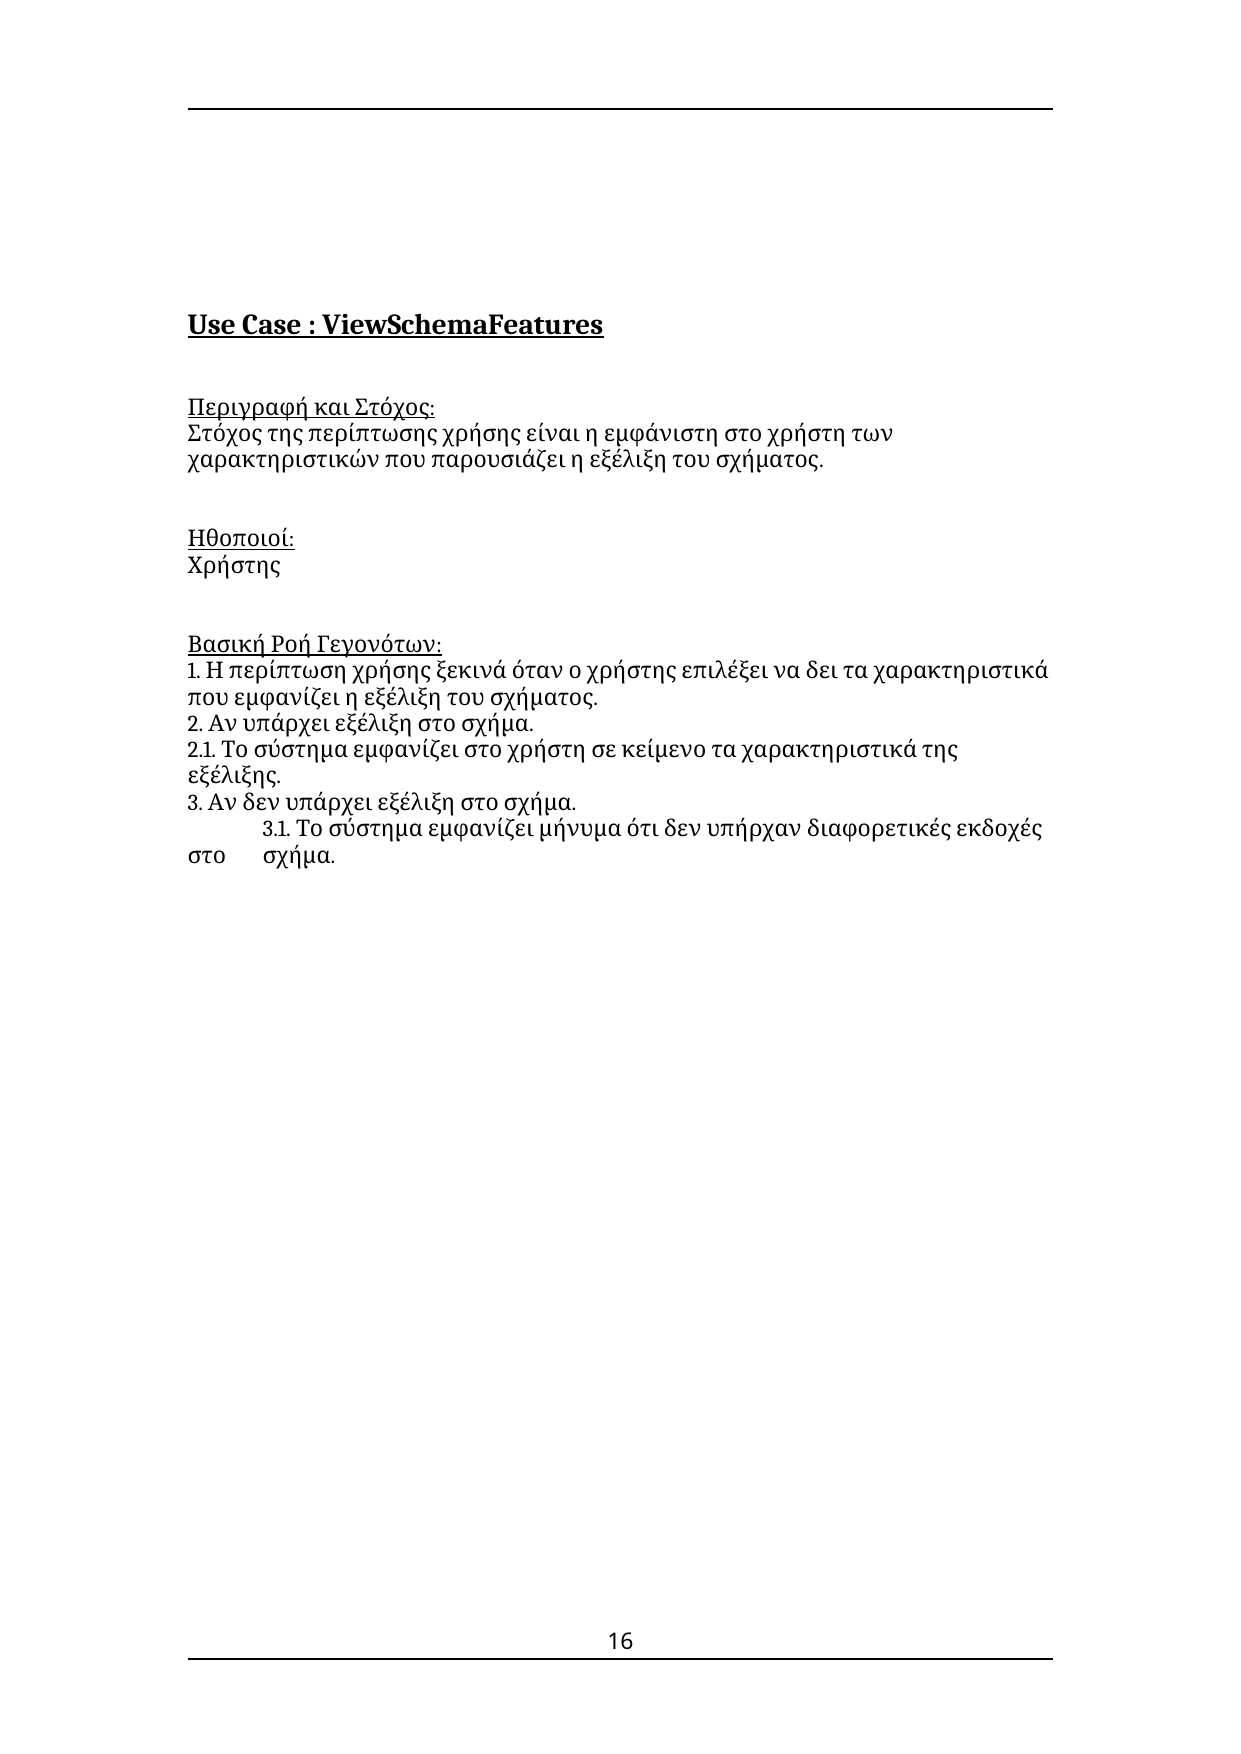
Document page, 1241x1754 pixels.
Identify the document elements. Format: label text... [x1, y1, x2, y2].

text 2.1. Το σύστημα εμφανίζει στο χρήστη σε κείμενο τα χαρακτηριστικά της εξέλιξης. [187, 737, 1053, 790]
text 3.1. Το σύστημα εμφανίζει μήνυμα ότι δεν υπήρχαν διαφορετικές εκδοχές στο σχήμα. [187, 816, 1053, 869]
text 3. Αν δεν υπάρχει εξέλιξη στο σχήμα. [187, 790, 1053, 816]
text 1. Η περίπτωση χρήσης ξεκινά όταν ο χρήστης επιλέξει να δει τα χαρακτηριστικά που εμφανίζει η εξέλιξη του σχήματος. [187, 658, 1053, 711]
text Χρήστης [187, 552, 1053, 579]
text Στόχος της περίπτωσης χρήσης είναι η εμφάνιστη στο χρήστη των χαρακτηριστικών που παρουσιάζει η εξέλιξη του σχήματος. [187, 421, 1053, 473]
text Ηθοποιοί: [187, 526, 1053, 552]
text Use Case : ViewSchemaFeatures [187, 308, 1053, 342]
text Βασική Ροή Γεγονότων: [187, 632, 1053, 658]
text Περιγραφή και Στόχος: [187, 394, 1053, 421]
text 2. Αν υπάρχει εξέλιξη στο σχήμα. [187, 711, 1053, 737]
